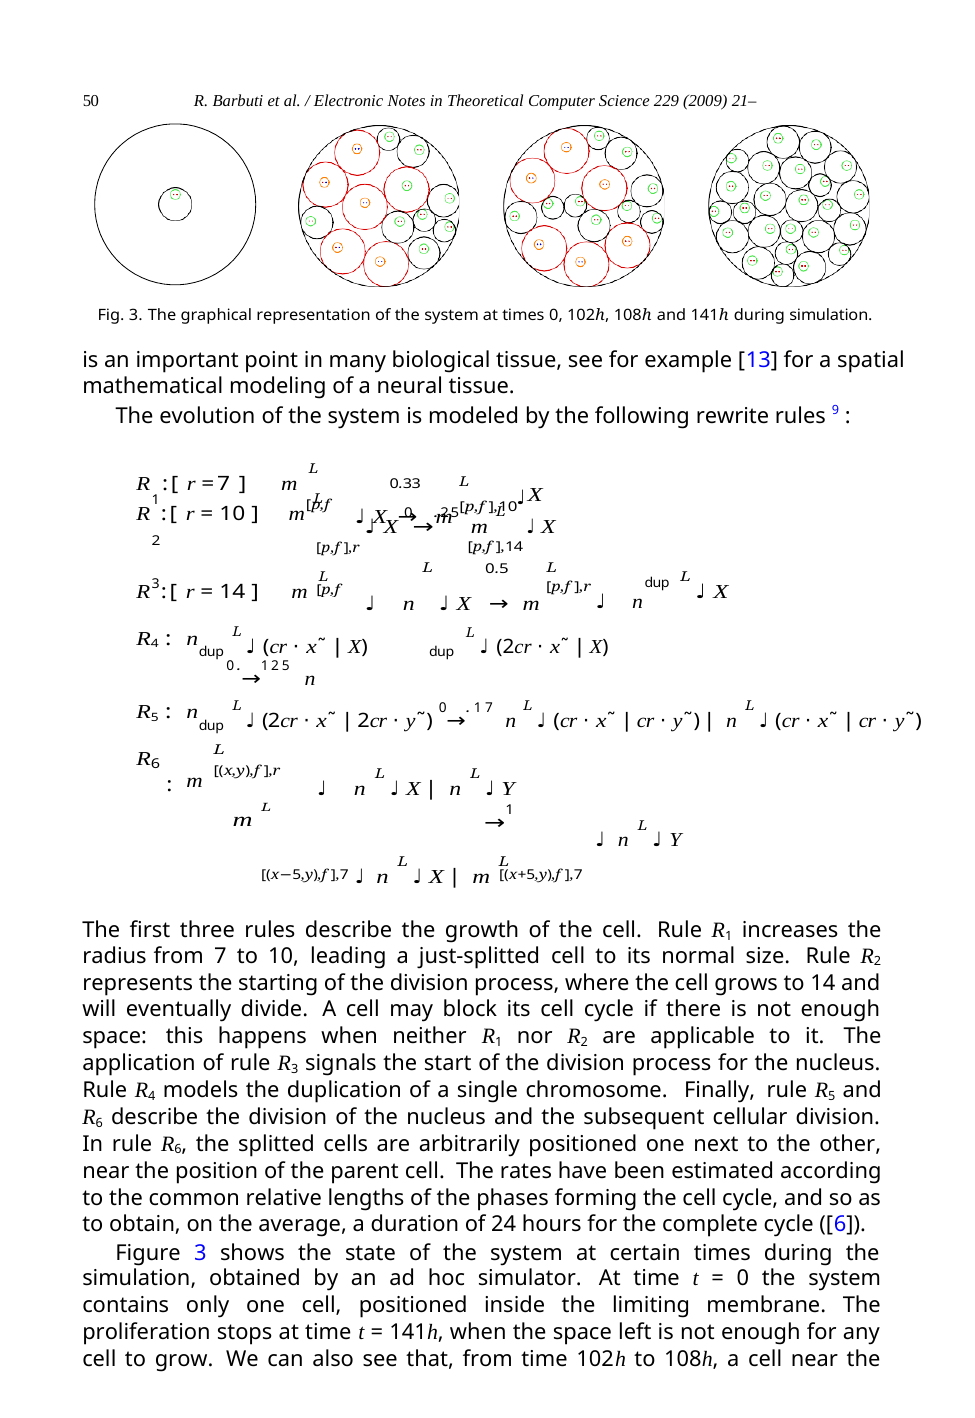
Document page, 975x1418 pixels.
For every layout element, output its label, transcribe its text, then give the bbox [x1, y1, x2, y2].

text dup [429, 643, 456, 660]
picture [503, 125, 665, 287]
text The evolution of the system is modeled by the following rewrite rules 9 : [115, 399, 925, 430]
text ♩ X 0→.25 m L ♩ X [364, 518, 925, 537]
picture [298, 125, 460, 287]
text The first three rules describe the growth of the cell. Rule R1 increases the radius from 7 to 10, leading a just-splitted cell to its normal size. Rule R2 represents the starting of the division process, where the cell grows to 14 and will eventually divide. A cell may block its cell cycle if there is not enough space: this happens when neither R1 nor R2 are applicable to it. The application of rule R3 signals the start of the division process for the nucleus. Rule R4 models the duplication of a single chromosome. Finally, rule R5 and R6 describe the division of the nucleus and the subsequent cellular division. In rule R6, the splitted cells are arbitrarily positioned one next to the other, near the position of the parent cell. The rates have been estimated according to the common relative lengths of the phases forming the cell cycle, and so as to obtain, on the average, a duration of 24 hours for the complete cycle ([6]). [82, 916, 882, 1238]
text dup [198, 643, 225, 660]
text dup [644, 573, 671, 592]
text m L [71, 780, 272, 816]
text L ♩ (2cr · x˜ | 2cr · y˜) 0→.17 n L ♩ (cr · x˜ | cr · y˜) | n L ♩ (cr · x˜ | cr · y˜) [226, 706, 925, 733]
text L ♩ (cr · x˜ | X) 0.→125 n [226, 628, 429, 692]
picture [158, 187, 192, 221]
text R4 : n [136, 623, 198, 651]
text R :[ r =7 ] m L [136, 453, 327, 497]
text is an important point in many biological tissue, see for example [13] for a spatial mathematical modeling of a neural tissue. [82, 347, 925, 399]
text [p,f ],14 [400, 537, 591, 556]
text 2 [p,f ],r [151, 537, 360, 557]
text ♩ n L ♩ Y [595, 809, 925, 851]
text R :[ r = 10 ] m L [257, 506, 327, 523]
text R :[ r = 14 ] m L [136, 560, 360, 604]
text 0.33 L [389, 477, 925, 491]
text Fig. 3. The graphical representation of the system at times 0, 102h, 108h and 141h during simulation. [97, 304, 925, 325]
text L ♩ X [672, 560, 925, 603]
text ♩ n [595, 571, 644, 614]
text ♩ n L ♩ X | m L [289, 846, 510, 888]
picture [708, 125, 870, 287]
text L ♩ (2cr · x˜ | X) [456, 630, 925, 660]
text R :[ r = 10 ] m L [173, 506, 255, 523]
text [p,f ],10 X [459, 491, 925, 516]
text ♩ n L ♩ X | n L ♩ Y →1 [289, 757, 514, 834]
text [82, 1238, 881, 1373]
text [p,f ],r [364, 578, 591, 595]
text R6 [(x,y),f ],r [136, 757, 285, 780]
text R5 : n [136, 701, 198, 723]
text L 0.5 L [389, 558, 591, 578]
